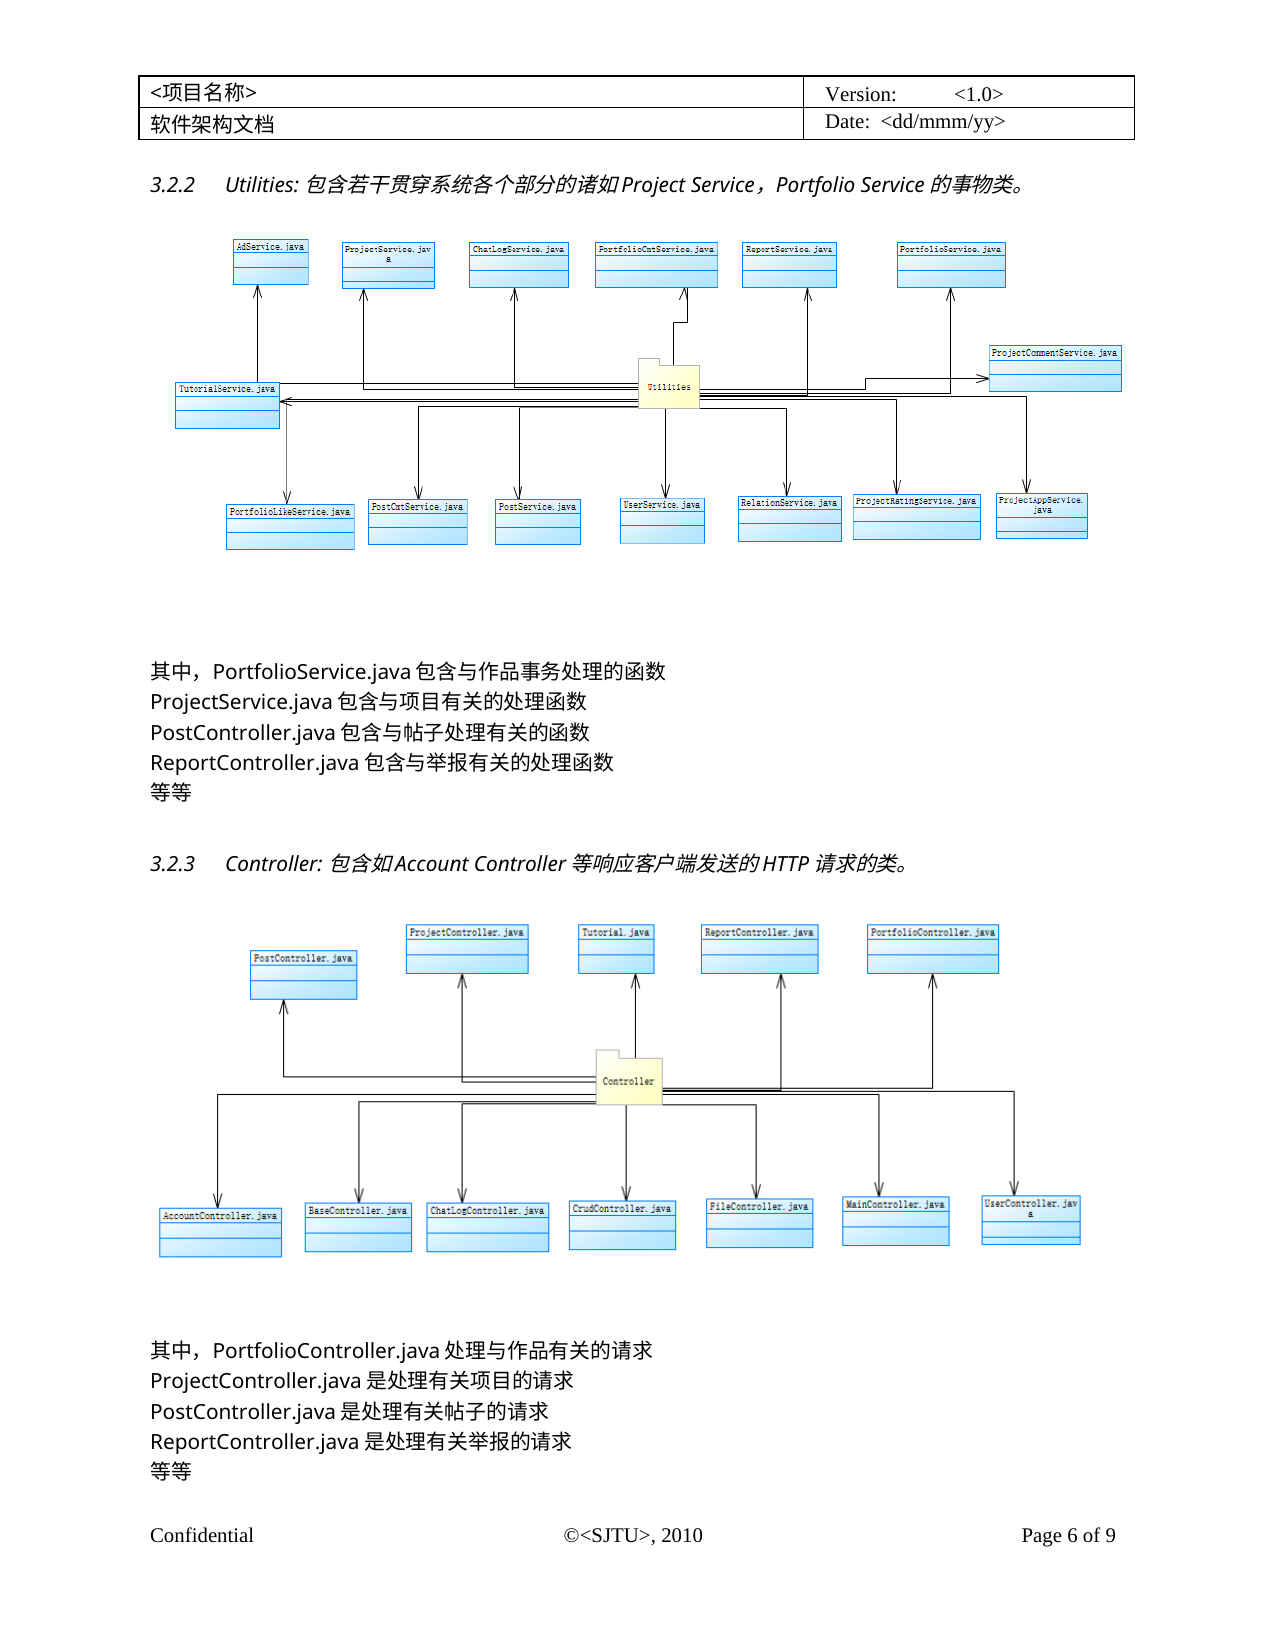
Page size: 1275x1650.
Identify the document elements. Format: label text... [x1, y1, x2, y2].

text ProjectController.java是处理有关项目的请求 [150, 1365, 1125, 1395]
text 其中，PortfolioService.java包含与作品事务处理的函数 [150, 656, 1125, 686]
picture [150, 205, 1126, 656]
subtitle Controller: 包含如Account Controller等响应客户端发送的HTTP请求的类。 [150, 848, 1125, 878]
subtitle Utilities: 包含若干贯穿系统各个部分的诸如Project Service，Portfolio Service的事物类。 [150, 169, 1125, 199]
text ReportController.java包含与举报有关的处理函数 [150, 746, 1125, 777]
text ReportController.java是处理有关举报的请求 [150, 1425, 1125, 1456]
text ProjectService.java包含与项目有关的处理函数 [150, 686, 1125, 716]
text 其中，PortfolioController.java处理与作品有关的请求 [150, 1334, 1125, 1365]
text 等等 [150, 777, 1125, 807]
text 等等 [150, 1456, 1125, 1486]
text PostController.java包含与帖子处理有关的函数 [150, 716, 1125, 746]
picture [150, 884, 1124, 1335]
text PostController.java是处理有关帖子的请求 [150, 1395, 1125, 1425]
